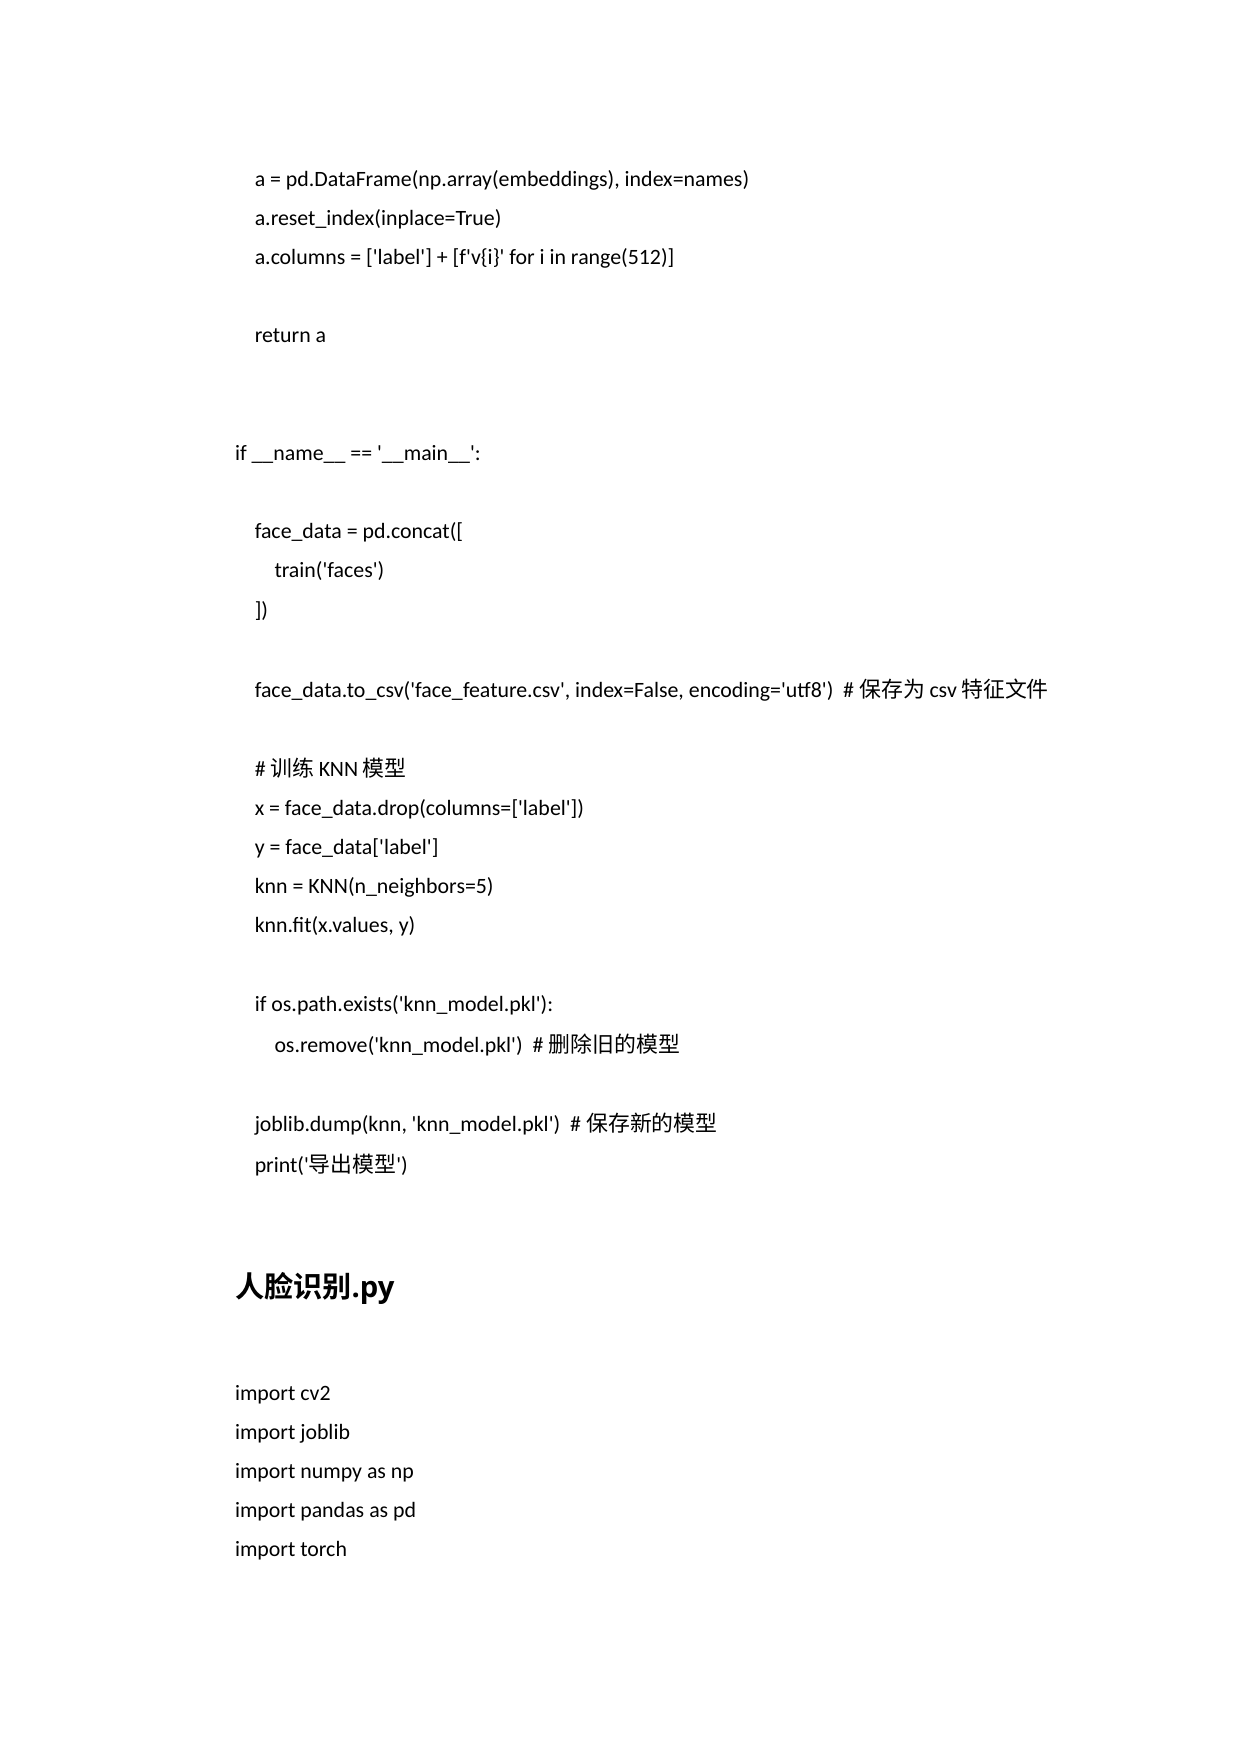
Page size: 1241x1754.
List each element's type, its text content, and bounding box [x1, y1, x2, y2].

text import pandas as pd [187, 1493, 1053, 1526]
text x = face_data.drop(columns=['label']) [187, 791, 1053, 824]
text knn = KNN(n_neighbors=5) [187, 869, 1053, 902]
text train('faces') [187, 554, 1053, 586]
text joblib.dump(knn, 'knn_model.pkl') # 保存新的模型 [187, 1106, 1053, 1138]
text import cv2 [187, 1376, 1053, 1408]
text import numpy as np [187, 1454, 1053, 1487]
text if __name__ == '__main__': [187, 436, 1053, 469]
subtitle 人脸识别.py [187, 1253, 1053, 1318]
text ]) [187, 593, 1053, 625]
text # 训练KNN模型 [187, 751, 1053, 783]
text if os.path.exists('knn_model.pkl'): [187, 987, 1053, 1019]
text a.reset_index(inplace=True) [187, 201, 1053, 234]
text a.columns = ['label'] + [f'v{i}' for i in range(512)] [187, 240, 1053, 273]
text os.remove('knn_model.pkl') # 删除旧的模型 [187, 1026, 1053, 1059]
text import joblib [187, 1415, 1053, 1447]
text knn.fit(x.values, y) [187, 909, 1053, 941]
text return a [187, 319, 1053, 351]
text a = pd.DataFrame(np.array(embeddings), index=names) [187, 162, 1053, 194]
text face_data = pd.concat([ [187, 514, 1053, 547]
text face_data.to_csv('face_feature.csv', index=False, encoding='utf8') # 保存为csv特征文件 [187, 671, 1053, 704]
text import torch [187, 1532, 1053, 1565]
text y = face_data['label'] [187, 830, 1053, 863]
text print('导出模型') [187, 1146, 1053, 1179]
